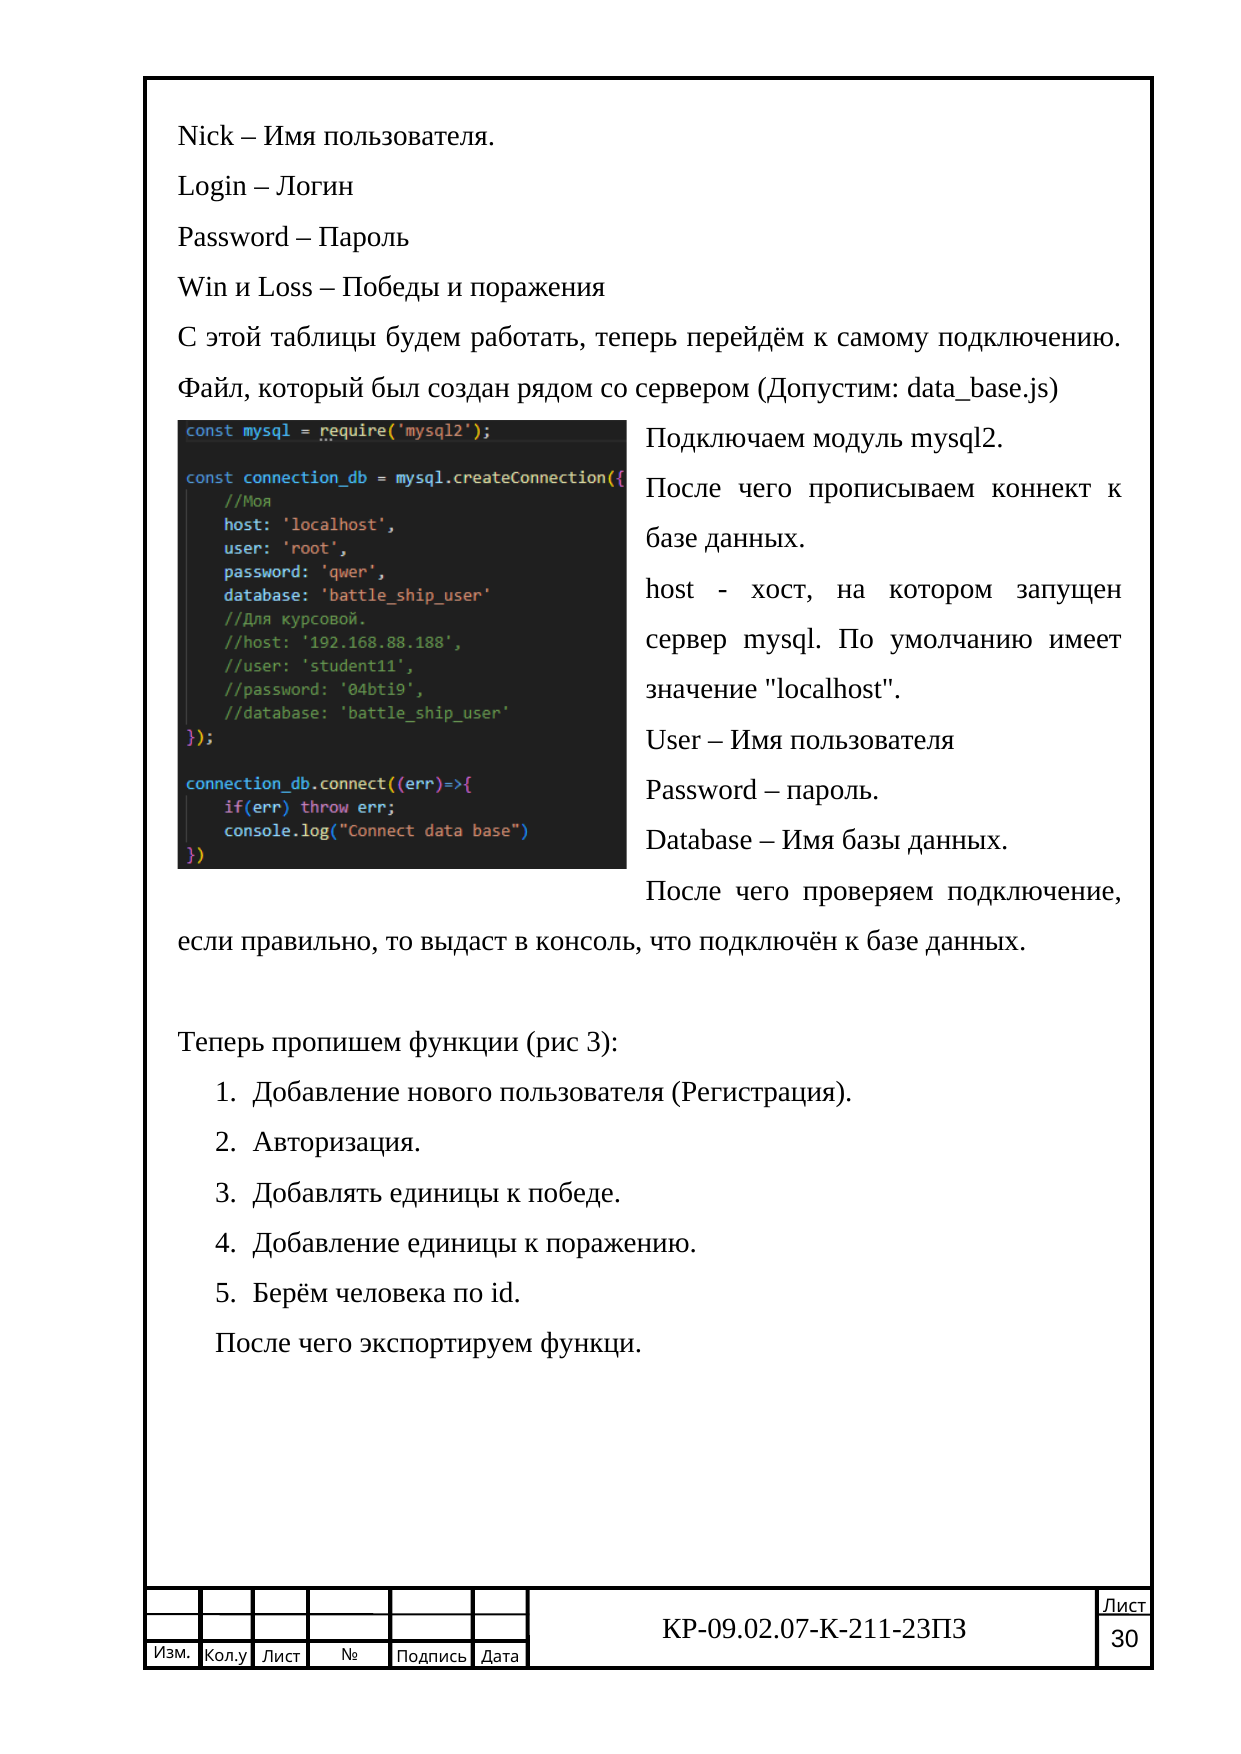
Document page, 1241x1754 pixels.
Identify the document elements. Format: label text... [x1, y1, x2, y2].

text host - хост, на котором запущен сервер mysql. По умолчанию имеет значение "localhost". [627, 571, 1122, 705]
text После чего экспортируем функци. [215, 1326, 1122, 1359]
text User – Имя пользователя [627, 722, 1122, 755]
text Win и Loss – Победы и поражения [177, 269, 1122, 303]
text Password – пароль. [627, 772, 1122, 806]
text После чего проверяем подключение, если правильно, то выдаст в консоль, что подключён к базе данных. [177, 873, 1122, 957]
text Nick – Имя пользователя. [177, 118, 1122, 152]
text Database – Имя базы данных. [627, 822, 1122, 856]
text Password – Пароль [177, 219, 1122, 252]
text Login – Логин [177, 168, 1122, 202]
list Авторизация. [215, 1124, 1122, 1158]
list Добавление нового пользователя (Регистрация). [215, 1074, 1122, 1108]
text Подключаем модуль mysql2. [627, 420, 1122, 453]
picture [176, 420, 627, 867]
list Берём человека по id. [215, 1275, 1122, 1309]
text После чего прописываем коннект к базе данных. [627, 470, 1122, 554]
list Добавление единицы к поражению. [215, 1225, 1122, 1258]
text С этой таблицы будем работать, теперь перейдём к самому подключению. Файл, который был создан рядом со сервером (Допустим: data_base.js) [177, 319, 1122, 403]
text Теперь пропишем функции (рис 3): [177, 1024, 1122, 1057]
list Добавлять единицы к победе. [215, 1175, 1122, 1208]
